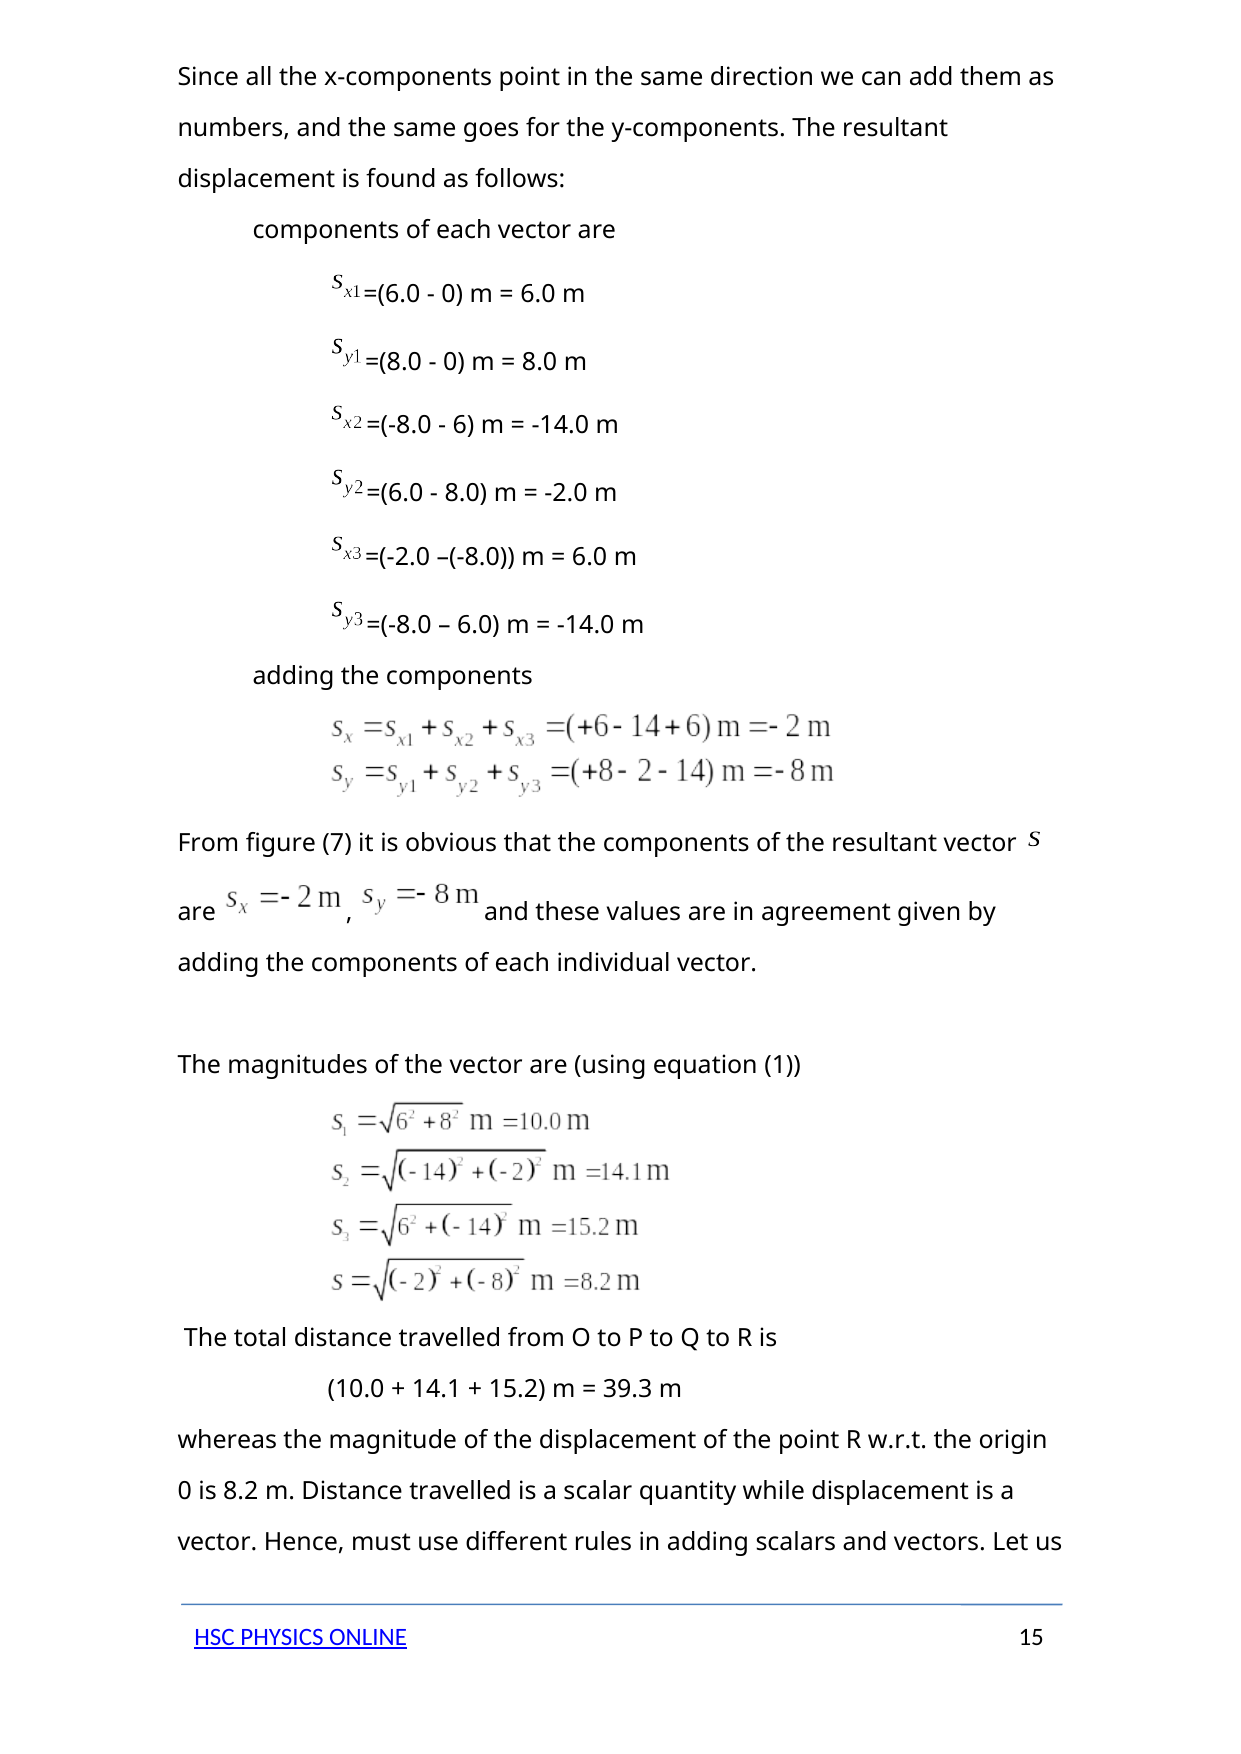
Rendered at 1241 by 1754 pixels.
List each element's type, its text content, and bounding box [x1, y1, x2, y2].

text =(-8.0 - 6) m = -14.0 m [252, 394, 1063, 441]
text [177, 1422, 1063, 1558]
text adding the components [177, 657, 1063, 691]
text The magnitudes of the vector are (using equation (1)) [177, 1046, 1063, 1080]
text =(-8.0 – 6.0) m = -14.0 m [252, 589, 1063, 640]
text =(-2.0 –(-8.0)) m = 6.0 m [252, 526, 1063, 572]
text The total distance travelled from O to P to Q to R is [177, 1319, 1063, 1353]
text From figure (7) it is obvious that the components of the resultant vector are , and these values are in agreement given by adding the components of each individual vector. [177, 819, 1063, 978]
text (10.0 + 14.1 + 15.2) m = 39.3 m [252, 1371, 1063, 1404]
text =(8.0 - 0) m = 8.0 m [252, 327, 1063, 378]
text components of each vector are [177, 212, 1063, 246]
text Since all the x-components point in the same direction we can add them as numbers, and the same goes for the y-components. The resultant displacement is found as follows: [177, 59, 1063, 195]
text =(6.0 - 8.0) m = -2.0 m [252, 458, 1063, 509]
text =(6.0 - 0) m = 6.0 m [177, 263, 1063, 309]
